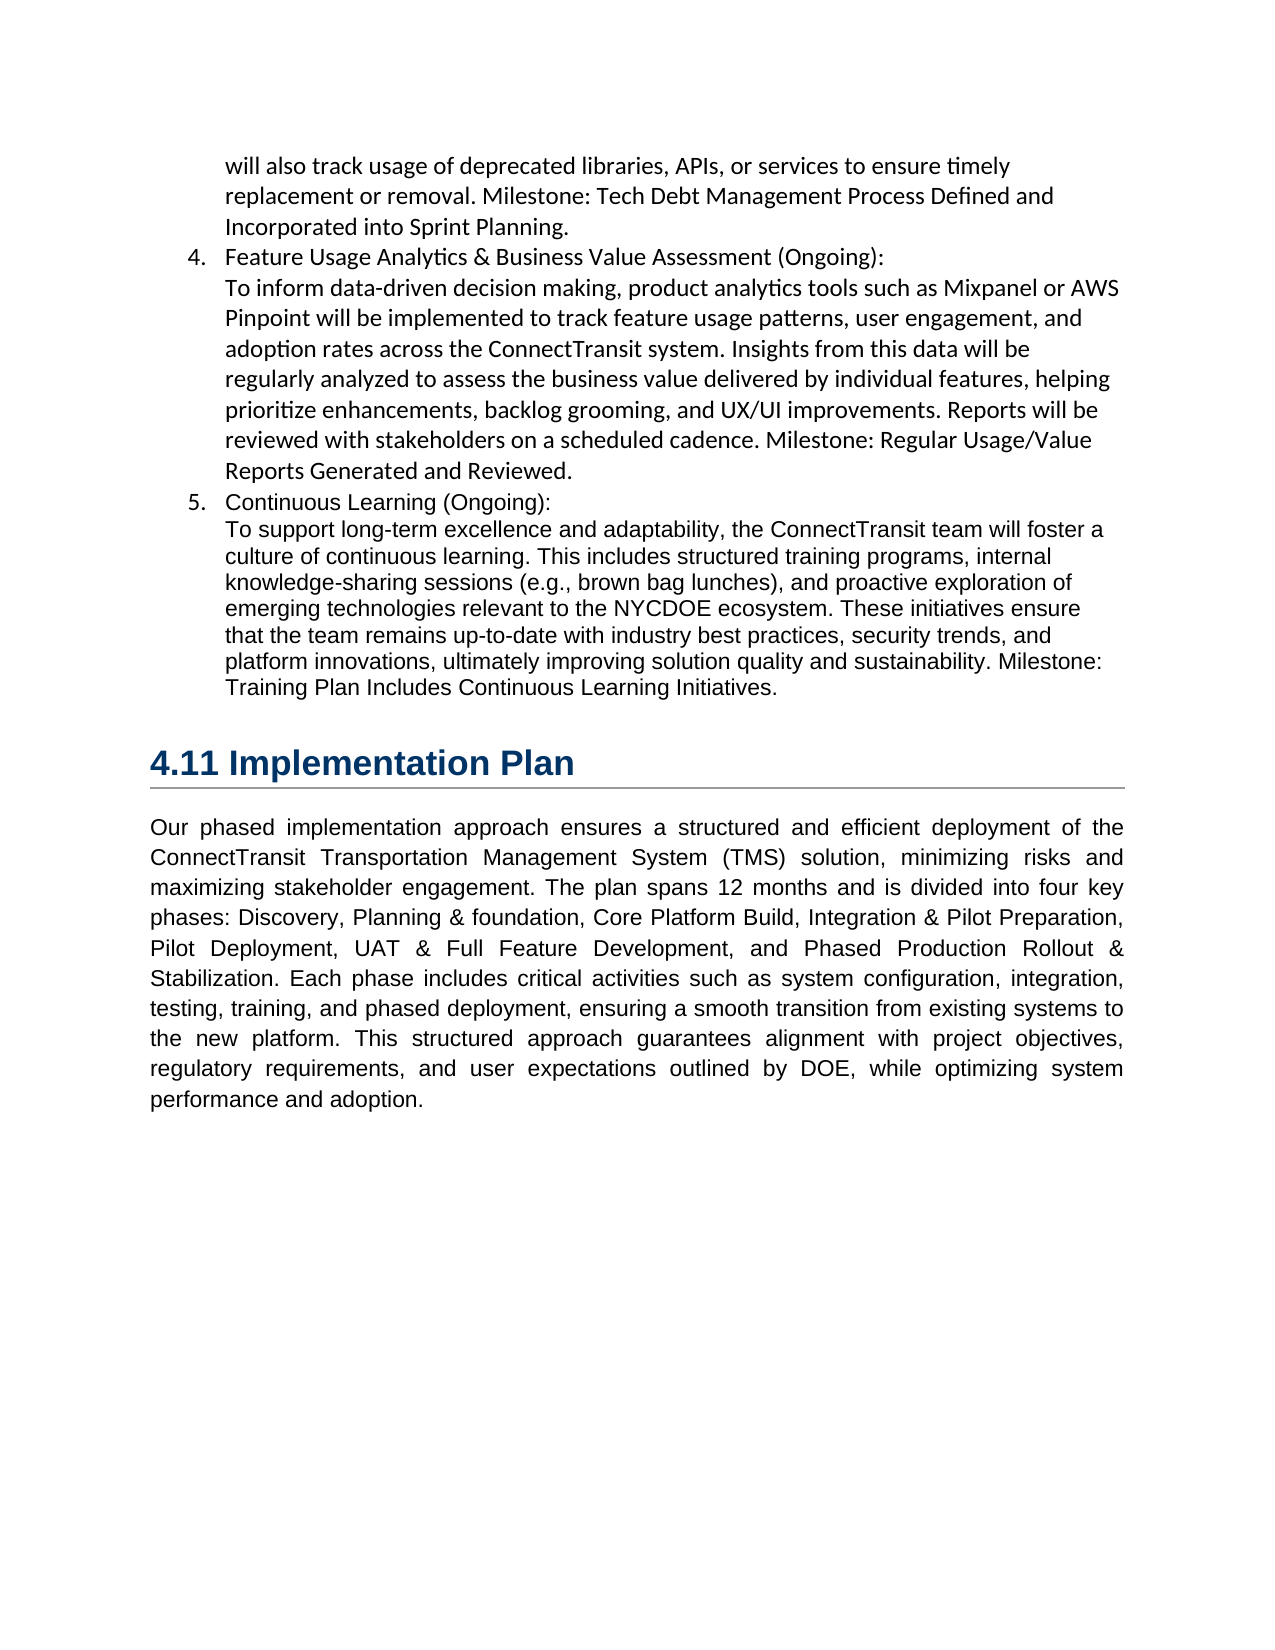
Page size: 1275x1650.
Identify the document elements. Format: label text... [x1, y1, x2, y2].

list Continuous Learning (Ongoing): To support long-term excellence and adaptability, the ConnectTransit team will foster a culture of continuous learning. This includes structured training programs, internal knowledge-sharing sessions (e.g., brown bag lunches), and proactive exploration of emerging technologies relevant to the NYCDOE ecosystem. These initiatives ensure that the team remains up-to-date with industry best practices, security trends, and platform innovations, ultimately improving solution quality and sustainability. Milestone: Training Plan Includes Continuous Learning Initiatives. [187, 486, 1125, 701]
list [187, 150, 1125, 242]
subtitle 4.11 Implementation Plan [150, 742, 1125, 787]
list Feature Usage Analytics & Business Value Assessment (Ongoing): To inform data-driven decision making, product analytics tools such as Mixpanel or AWS Pinpoint will be implemented to track feature usage patterns, user engagement, and adoption rates across the ConnectTransit system. Insights from this data will be regularly analyzed to assess the business value delivered by individual features, helping prioritize enhancements, backlog grooming, and UX/UI improvements. Reports will be reviewed with stakeholders on a scheduled cadence. Milestone: Regular Usage/Value Reports Generated and Reviewed. [187, 242, 1125, 486]
text Our phased implementation approach ensures a structured and efficient deployment of the ConnectTransit Transportation Management System (TMS) solution, minimizing risks and maximizing stakeholder engagement. The plan spans 12 months and is divided into four key phases: Discovery, Planning & foundation, Core Platform Build, Integration & Pilot Preparation, Pilot Deployment, UAT & Full Feature Development, and Phased Production Rollout & Stabilization. Each phase includes critical activities such as system configuration, integration, testing, training, and phased deployment, ensuring a smooth transition from existing systems to the new platform. This structured approach guarantees alignment with project objectives, regulatory requirements, and user expectations outlined by DOE, while optimizing system performance and adoption. [150, 814, 1125, 1112]
